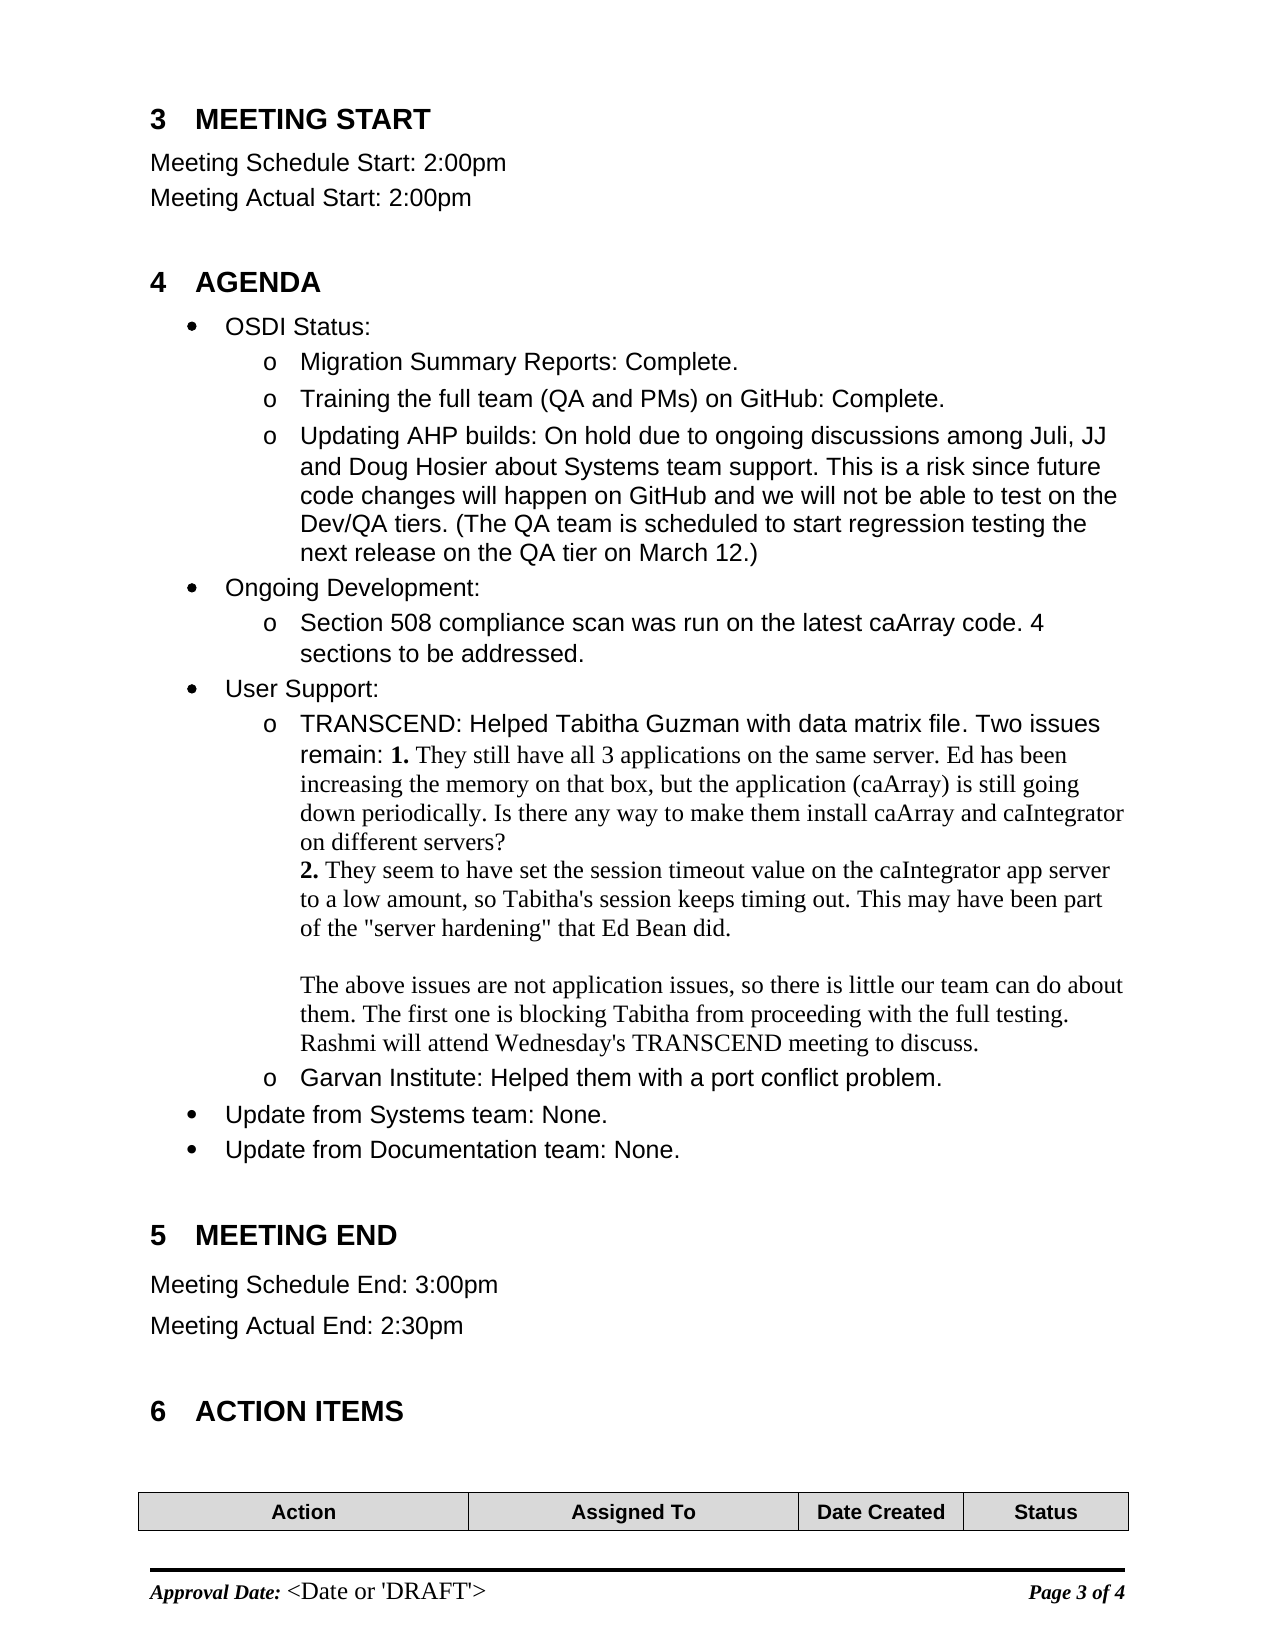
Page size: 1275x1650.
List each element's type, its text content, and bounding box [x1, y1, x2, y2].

list OSDI Status: [187, 312, 1125, 340]
list Garvan Institute: Helped them with a port conflict problem. [262, 1063, 1125, 1094]
list User Support: [187, 674, 1125, 703]
list Updating AHP builds: On hold due to ongoing discussions among Juli, JJ and Doug Hosier about Systems team support. This is a risk since future code changes will happen on GitHub and we will not be able to test on the Dev/QA tiers. (The QA team is scheduled to start regression testing the next release on the QA tier on March 12.) [262, 421, 1125, 567]
list TRANSCEND: Helped Tabitha Guzman with data matrix file. Two issues remain: 1. They still have all 3 applications on the same server. Ed has been increasing the memory on that box, but the application (caArray) is still going down periodically. Is there any way to make them install caArray and caIntegrator on different servers? 2. They seem to have set the session timeout value on the caIntegrator app server to a low amount, so Tabitha's session keeps timing out. This may have been part of the "server hardening" that Ed Bean did. The above issues are not application issues, so there is little our team can do about them. The first one is blocking Tabitha from proceeding with the full testing. Rashmi will attend Wednesday's TRANSCEND meeting to discuss. [262, 709, 1125, 1057]
list Migration Summary Reports: Complete. [262, 347, 1125, 378]
list Update from Documentation team: None. [187, 1135, 1125, 1164]
text Meeting Actual Start: 2:00pm [150, 183, 1125, 212]
list Ongoing Development: [187, 573, 1125, 602]
list Section 508 compliance scan was run on the latest caArray code. 4 sections to be addressed. [262, 608, 1125, 668]
list Update from Systems team: None. [187, 1100, 1125, 1129]
list Training the full team (QA and PMs) on GitHub: Complete. [262, 384, 1125, 415]
subtitle Meeting Schedule End: 3:00pm [150, 1270, 1125, 1299]
table_header Action [139, 1493, 468, 1530]
table_header Date Created [799, 1493, 963, 1530]
subtitle Action Items [150, 1394, 1125, 1427]
subtitle Meeting End [150, 1218, 1125, 1251]
table_header Assigned To [469, 1493, 798, 1530]
subtitle Meeting Start [150, 102, 1125, 136]
subtitle Agenda [150, 266, 1125, 299]
text Meeting Schedule Start: 2:00pm [150, 148, 1125, 177]
table_header Status [964, 1493, 1128, 1530]
text Meeting Actual End: 2:30pm [150, 1311, 1125, 1340]
